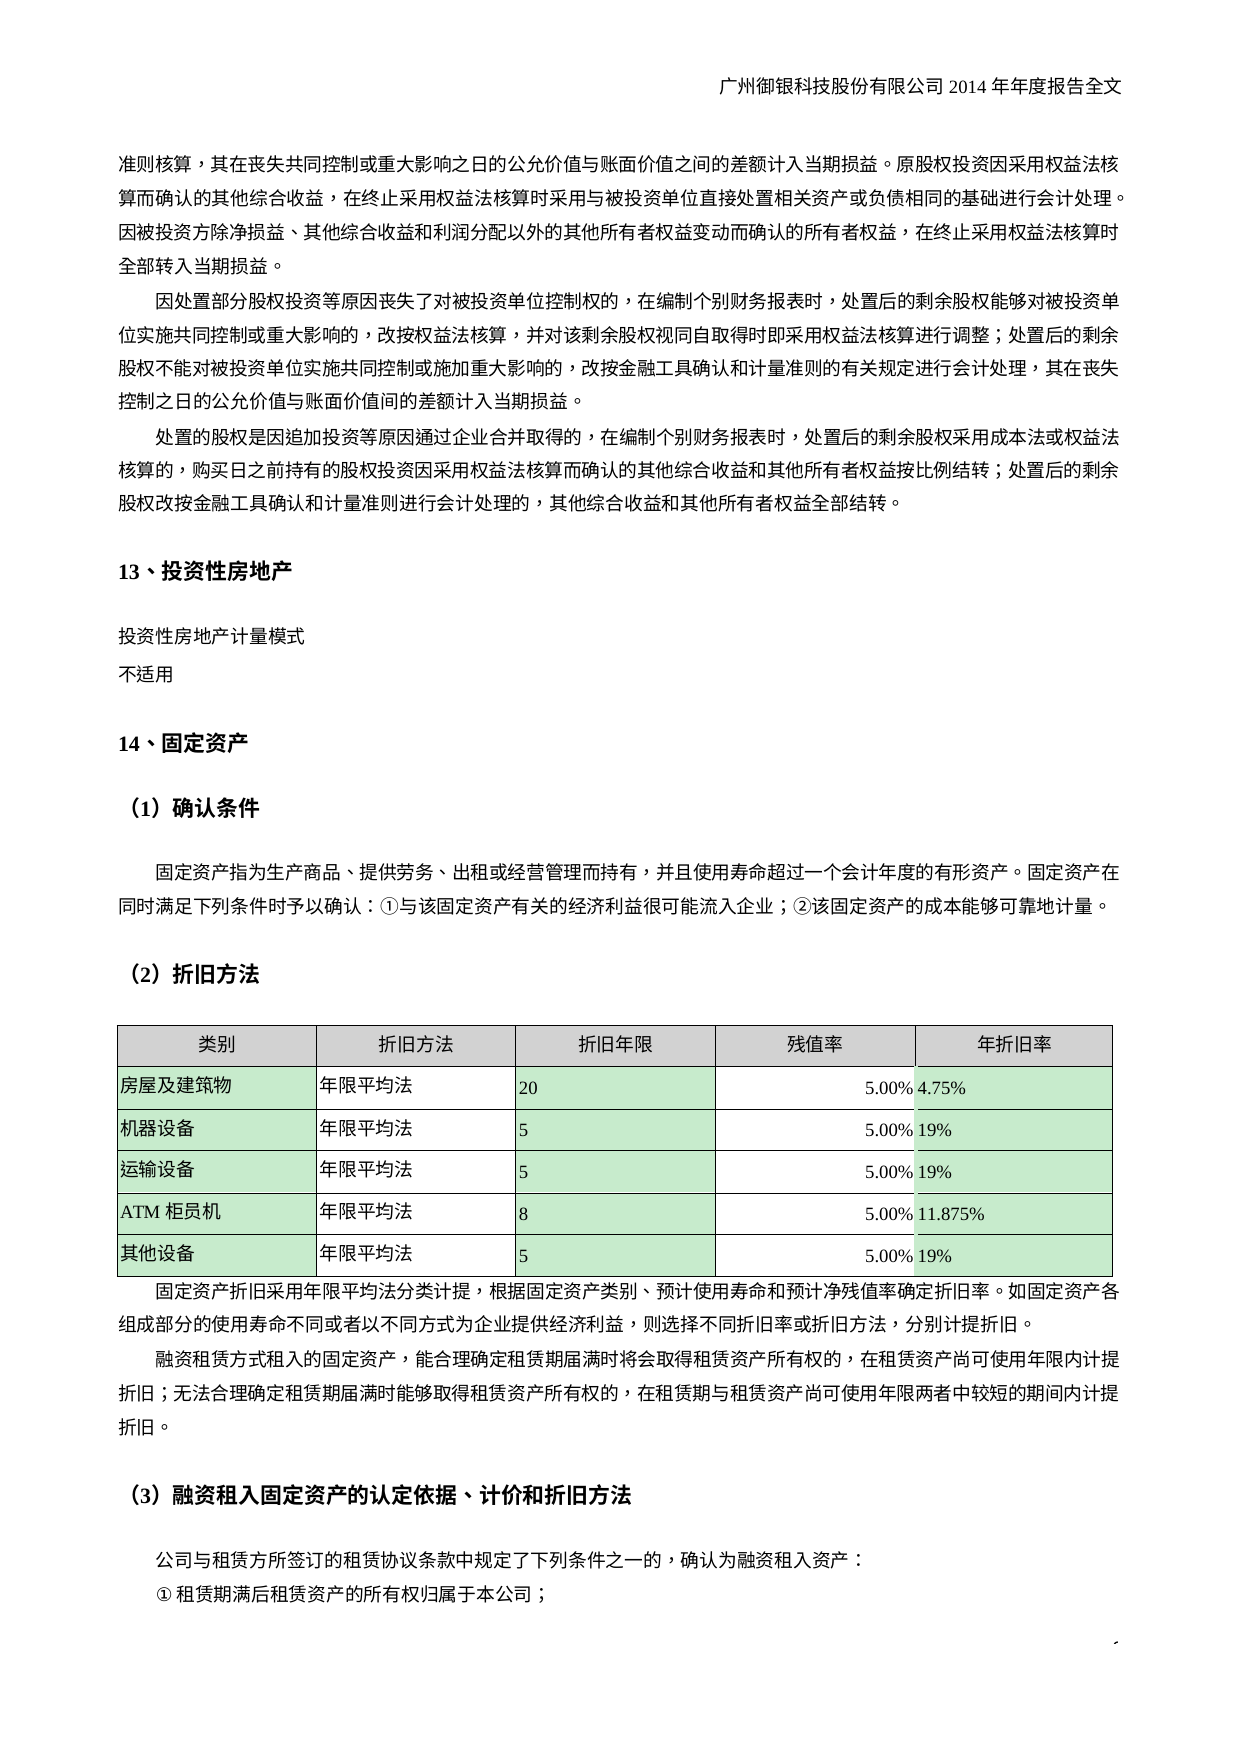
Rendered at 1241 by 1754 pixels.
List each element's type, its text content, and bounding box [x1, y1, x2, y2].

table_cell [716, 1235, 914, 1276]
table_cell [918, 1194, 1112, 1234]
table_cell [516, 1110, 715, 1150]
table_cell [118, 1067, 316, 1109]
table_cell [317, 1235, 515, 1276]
text 融资租赁方式租入的固定资产，能合理确定租赁期届满时将会取得租赁资产所有权的，在租赁资产尚可使用年限内计提 折旧；无法合理确定租赁期届满时能够取得租赁资产所有权的，在租赁期与租赁资产尚可使用年限两者中较短的期间内计提 折旧。 [118, 1347, 1122, 1440]
text 投资性房地产计量模式 不适用 [118, 623, 307, 687]
text 因处置部分股权投资等原因丧失了对被投资单位控制权的，在编制个别财务报表时，处置后的剩余股权能够对被投资单 位实施共同控制或重大影响的，改按权益法核算，并对该剩余股权视同自取得时即采用权益法核算进行调整；处置后的剩余 股权不能对被投资单位实施共同控制或施加重大影响的，改按金融工具确认和计量准则的有关规定进行会计处理，其在丧失 控制之日的公允价值与账面价值间的差额计入当期损益。 [118, 289, 1122, 414]
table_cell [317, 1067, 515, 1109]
subtitle 13、投资性房地产 [118, 556, 1132, 586]
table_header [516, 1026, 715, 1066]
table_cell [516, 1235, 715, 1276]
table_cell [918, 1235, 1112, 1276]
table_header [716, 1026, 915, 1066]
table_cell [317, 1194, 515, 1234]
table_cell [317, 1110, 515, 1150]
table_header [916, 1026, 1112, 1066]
text 固定资产折旧采用年限平均法分类计提，根据固定资产类别、预计使用寿命和预计净残值率确定折旧率。如固定资产各 组成部分的使用寿命不同或者以不同方式为企业提供经济利益，则选择不同折旧率或折旧方法，分别计提折旧。 [118, 1278, 1122, 1337]
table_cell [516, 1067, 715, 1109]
subtitle 14、固定资产 [118, 728, 1132, 758]
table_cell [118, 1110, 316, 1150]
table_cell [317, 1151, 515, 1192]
subtitle （3）融资租入固定资产的认定依据、计价和折旧方法 [118, 1480, 1132, 1510]
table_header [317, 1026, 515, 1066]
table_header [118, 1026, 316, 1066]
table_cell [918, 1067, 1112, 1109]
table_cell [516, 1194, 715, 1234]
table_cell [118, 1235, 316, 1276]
subtitle （1）确认条件 [118, 793, 1132, 823]
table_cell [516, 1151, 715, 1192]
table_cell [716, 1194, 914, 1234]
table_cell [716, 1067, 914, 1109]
text 准则核算，其在丧失共同控制或重大影响之日的公允价值与账面价值之间的差额计入当期损益。原股权投资因采用权益法核 算而确认的其他综合收益，在终止采用权益法核算时采用与被投资单位直接处置相关资产或负债相同的基础进行会计处理。 因被投资方除净损益、其他综合收益和利润分配以外的其他所有者权益变动而确认的所有者权益，在终止采用权益法核算时 全部转入当期损益。 [118, 151, 1132, 278]
text 公司与租赁方所签订的租赁协议条款中规定了下列条件之一的，确认为融资租入资产： [156, 1547, 1132, 1573]
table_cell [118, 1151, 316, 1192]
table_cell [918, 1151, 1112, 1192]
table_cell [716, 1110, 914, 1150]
text 固定资产指为生产商品、提供劳务、出租或经营管理而持有，并且使用寿命超过一个会计年度的有形资产。固定资产在 同时满足下列条件时予以确认：①与该固定资产有关的经济利益很可能流入企业；②该固定资产的成本能够可靠地计量。 [118, 860, 1122, 918]
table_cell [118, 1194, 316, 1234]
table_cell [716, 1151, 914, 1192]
subtitle （2）折旧方法 [118, 959, 1132, 988]
text ①租赁期满后租赁资产的所有权归属于本公司； [156, 1581, 1132, 1606]
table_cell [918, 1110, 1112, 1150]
text 处置的股权是因追加投资等原因通过企业合并取得的，在编制个别财务报表时，处置后的剩余股权采用成本法或权益法 核算的，购买日之前持有的股权投资因采用权益法核算而确认的其他综合收益和其他所有者权益按比例结转；处置后的剩余 股权改按金融工具确认和计量准则进行会计处理的，其他综合收益和其他所有者权益全部结转。 [118, 424, 1122, 516]
